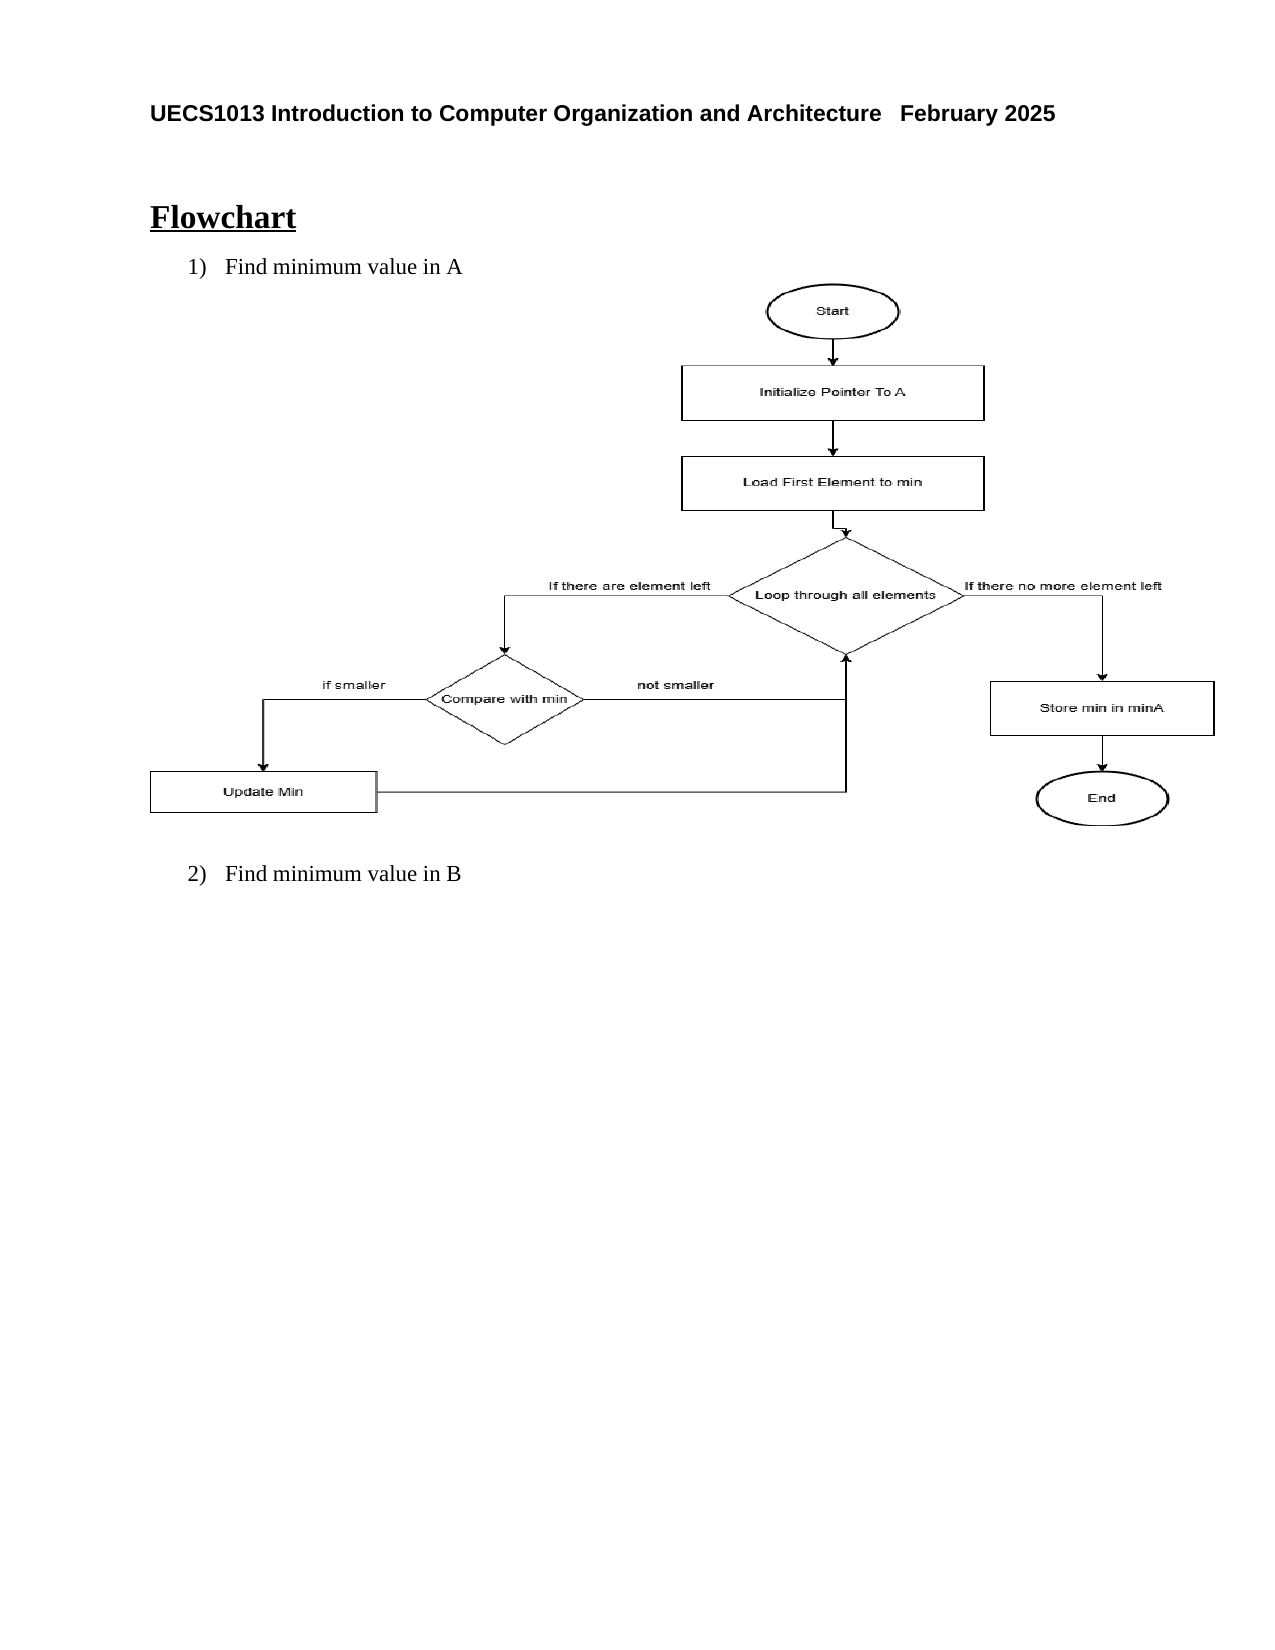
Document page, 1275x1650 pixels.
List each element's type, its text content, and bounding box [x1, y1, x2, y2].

subtitle Flowchart [150, 197, 1125, 235]
picture [150, 283, 1215, 826]
list Find minimum value in B [187, 860, 1125, 886]
list Find minimum value in A [187, 253, 1125, 280]
